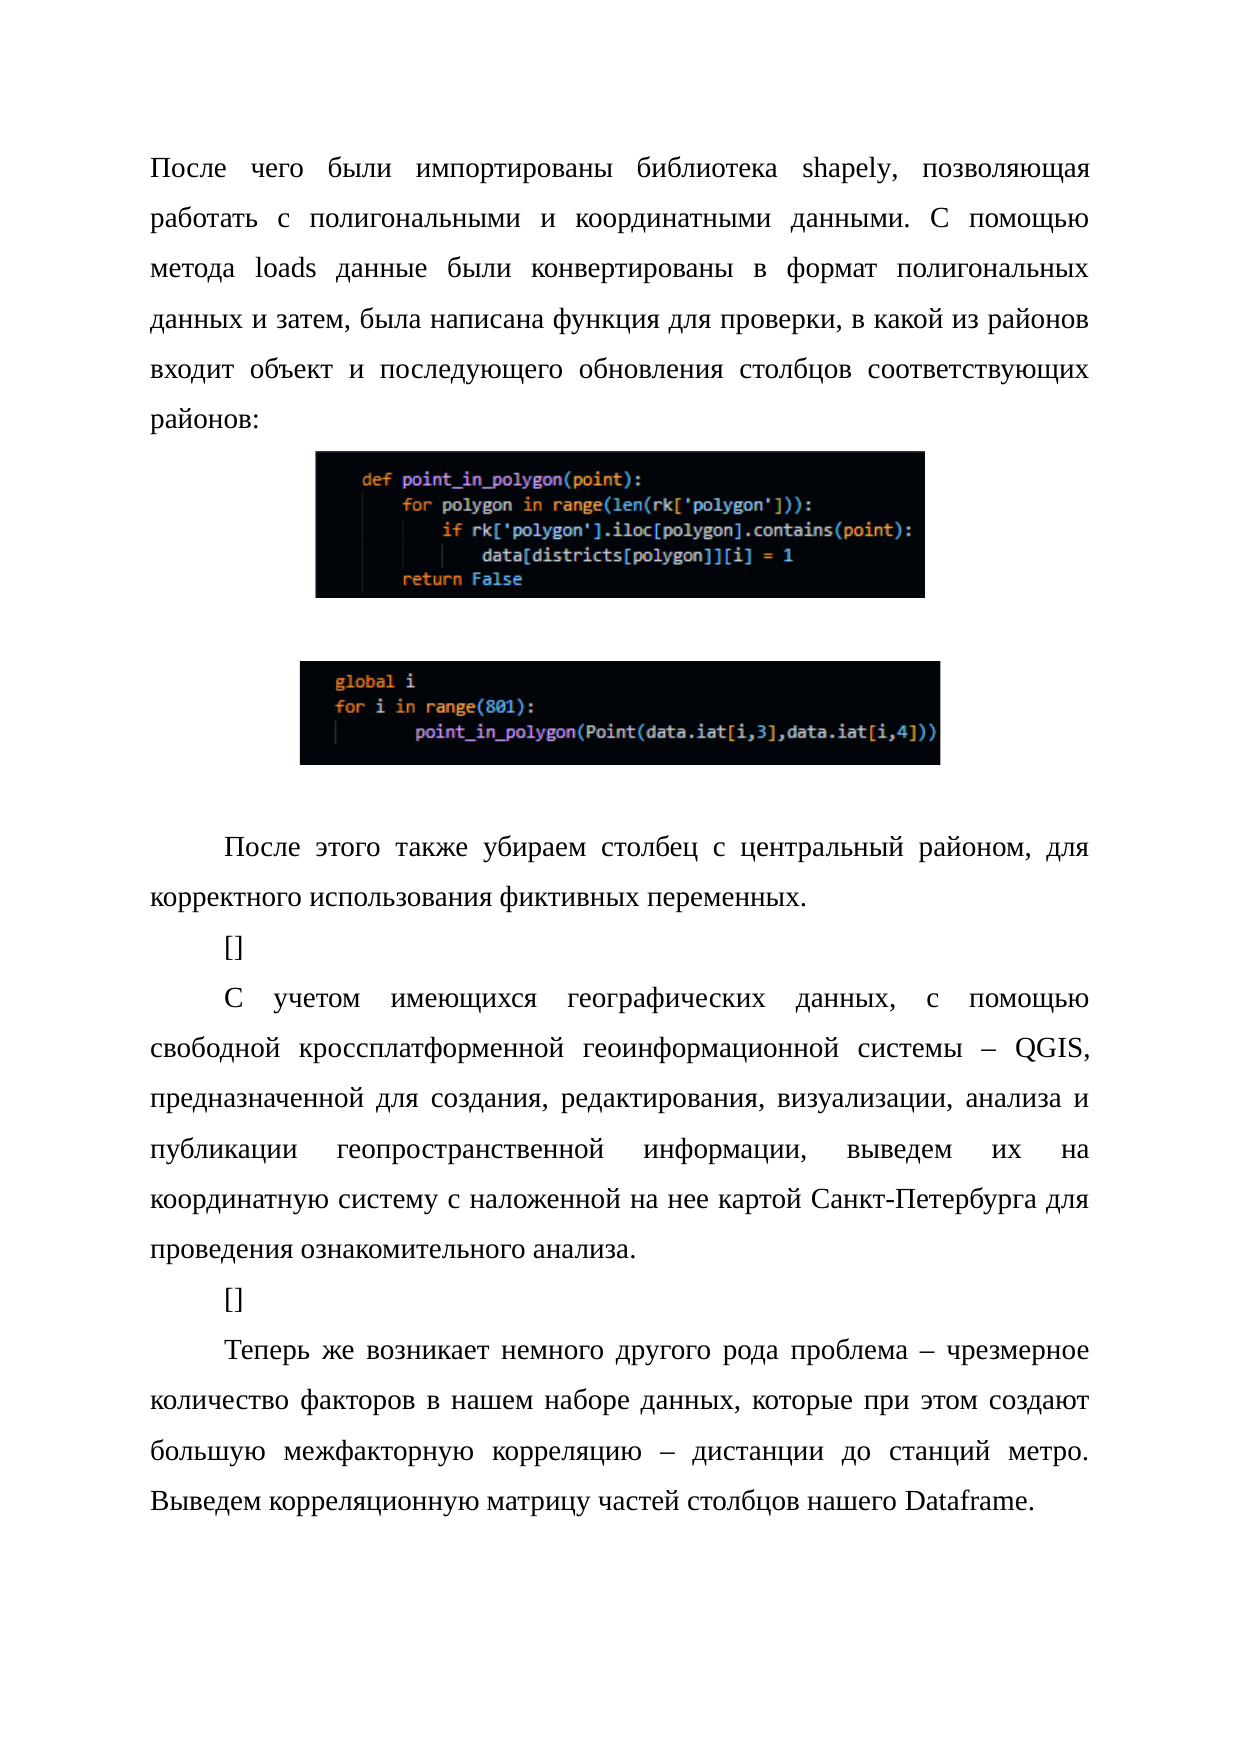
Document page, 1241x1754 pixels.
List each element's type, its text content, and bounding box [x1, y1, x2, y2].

text После этого также убираем столбец с центральный районом, для корректного использования фиктивных переменных. [150, 829, 1090, 913]
text Теперь же возникает немного другого рода проблема – чрезмерное количество факторов в нашем наборе данных, которые при этом создают большую межфакторную корреляцию – дистанции до станций метро. Выведем корреляционную матрицу частей столбцов нашего Dataframe. [150, 1332, 1090, 1516]
picture [315, 451, 925, 598]
text [] [150, 1282, 1090, 1315]
picture [299, 661, 941, 765]
text С учетом имеющихся географических данных, с помощью свободной кроссплатформенной геоинформационной системы – QGIS, предназначенной для создания, редактирования, визуализации, анализа и публикации геопространственной информации, выведем их на координатную систему с наложенной на нее картой Санкт-Петербурга для проведения ознакомительного анализа. [150, 980, 1090, 1265]
text [] [150, 929, 1090, 963]
